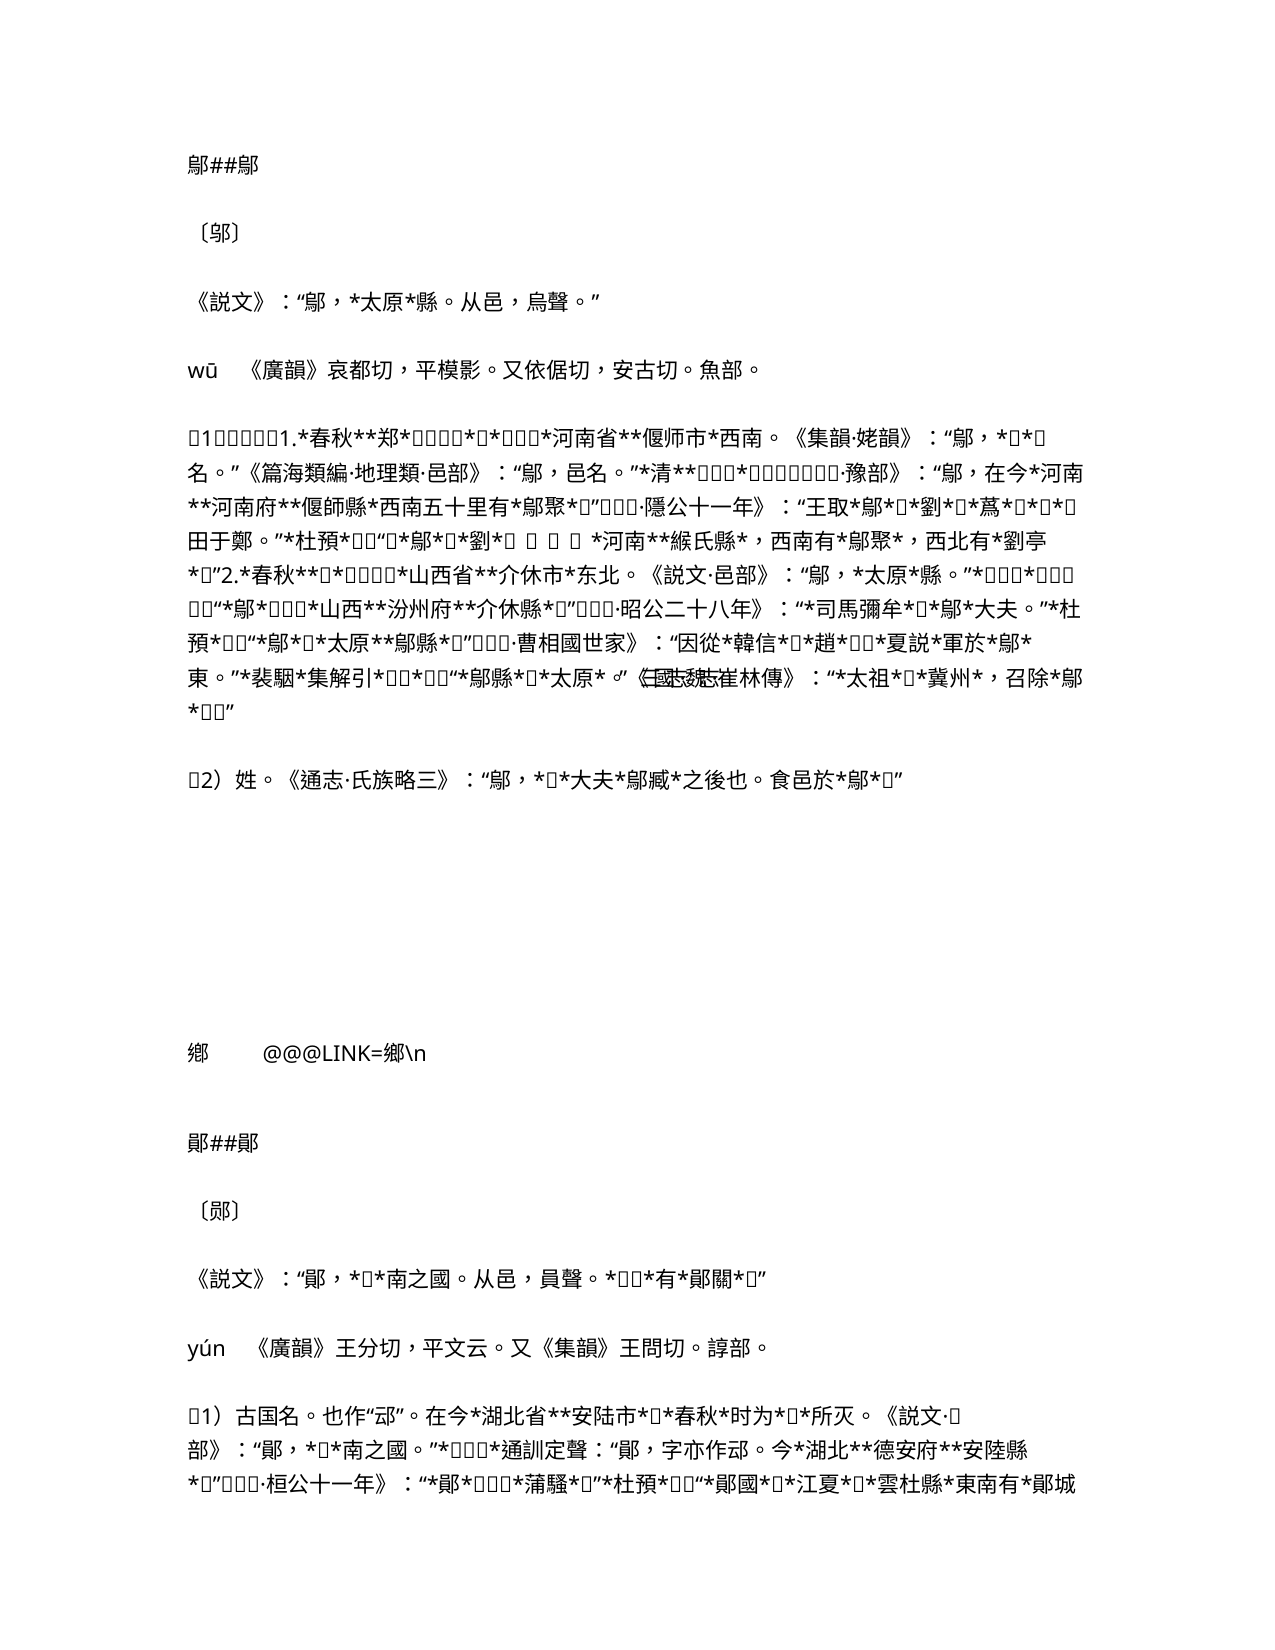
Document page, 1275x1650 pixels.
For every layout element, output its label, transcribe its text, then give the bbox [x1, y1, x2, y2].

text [187, 1127, 1087, 1499]
text 鄔##鄔 〔邬〕 《説文》：“鄔，*太原*縣。从邑，烏聲。” wū 《廣韻》哀都切，平模影。又依倨切，安古切。魚部。 （1）古地名。1.*春秋**郑*邑，后入*周*。在今*河南省**偃师市*西南。《集韻·姥韻》：“鄔，*周*地名。”《篇海類編·地理類·邑部》：“鄔，邑名。”*清**朱駿聲*《説文通訓定聲·豫部》：“鄔，在今*河南**河南府**偃師縣*西南五十里有*鄔聚*。”《左傳·隱公十一年》：“王取*鄔*、*劉*、*蔿*、*邘*之田于鄭。”*杜預*注：“（*鄔*、*劉*）二邑在*河南**緱氏縣*，西南有*鄔聚*，西北有*劉亭*。”2.*春秋**晋*地，在今*山西省**介休市*东北。《説文·邑部》：“鄔，*太原*縣。”*朱駿聲*通訓定聲：“*鄔*，在今*山西**汾州府**介休縣*。”《左傳·昭公二十八年》：“*司馬彌牟*為*鄔*大夫。”*杜預*注：“*鄔*，*太原**鄔縣*。”《史記·曹相國世家》：“因從*韓信*擊*趙*相國*夏説*軍於*鄔*東。”*裴駰*集解引*徐廣*曰：“*鄔縣*在*太原*。”《三國志·魏志·崔林傳》：“*太祖*定*冀州*，召除*鄔*長。” （2）姓。《通志·氏族略三》：“鄔，*晋*大夫*鄔臧*之後也。食邑於*鄔*。” 鄕 @@@LINK=鄉\n [187, 150, 1087, 1102]
